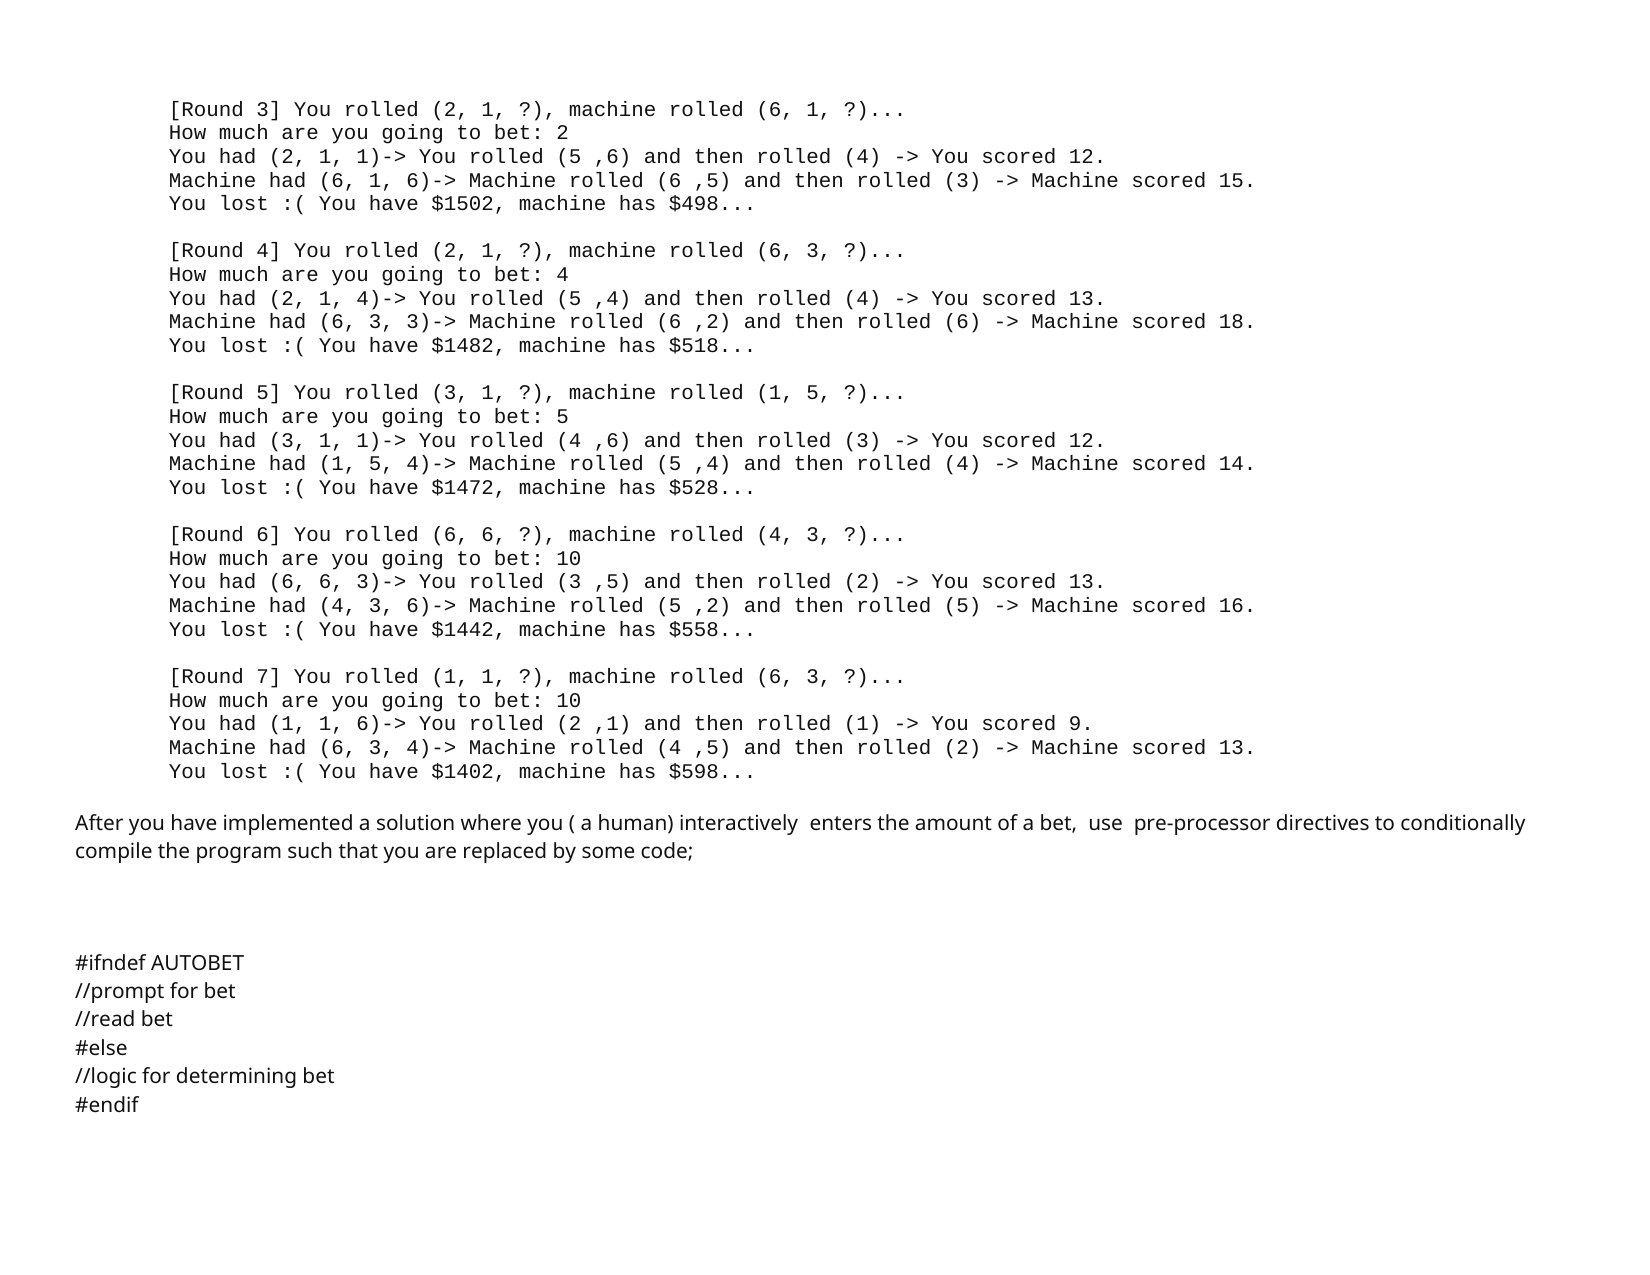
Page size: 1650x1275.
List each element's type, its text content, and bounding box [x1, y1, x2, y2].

text After you have implemented a solution where you ( a human) interactively enters the amount of a bet, use pre-processor directives to conditionally compile the program such that you are replaced by some code; [75, 808, 1575, 865]
text #ifndef AUTOBET //prompt for bet //read bet #else //logic for determining bet #endif [75, 948, 1575, 1118]
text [169, 75, 1575, 808]
